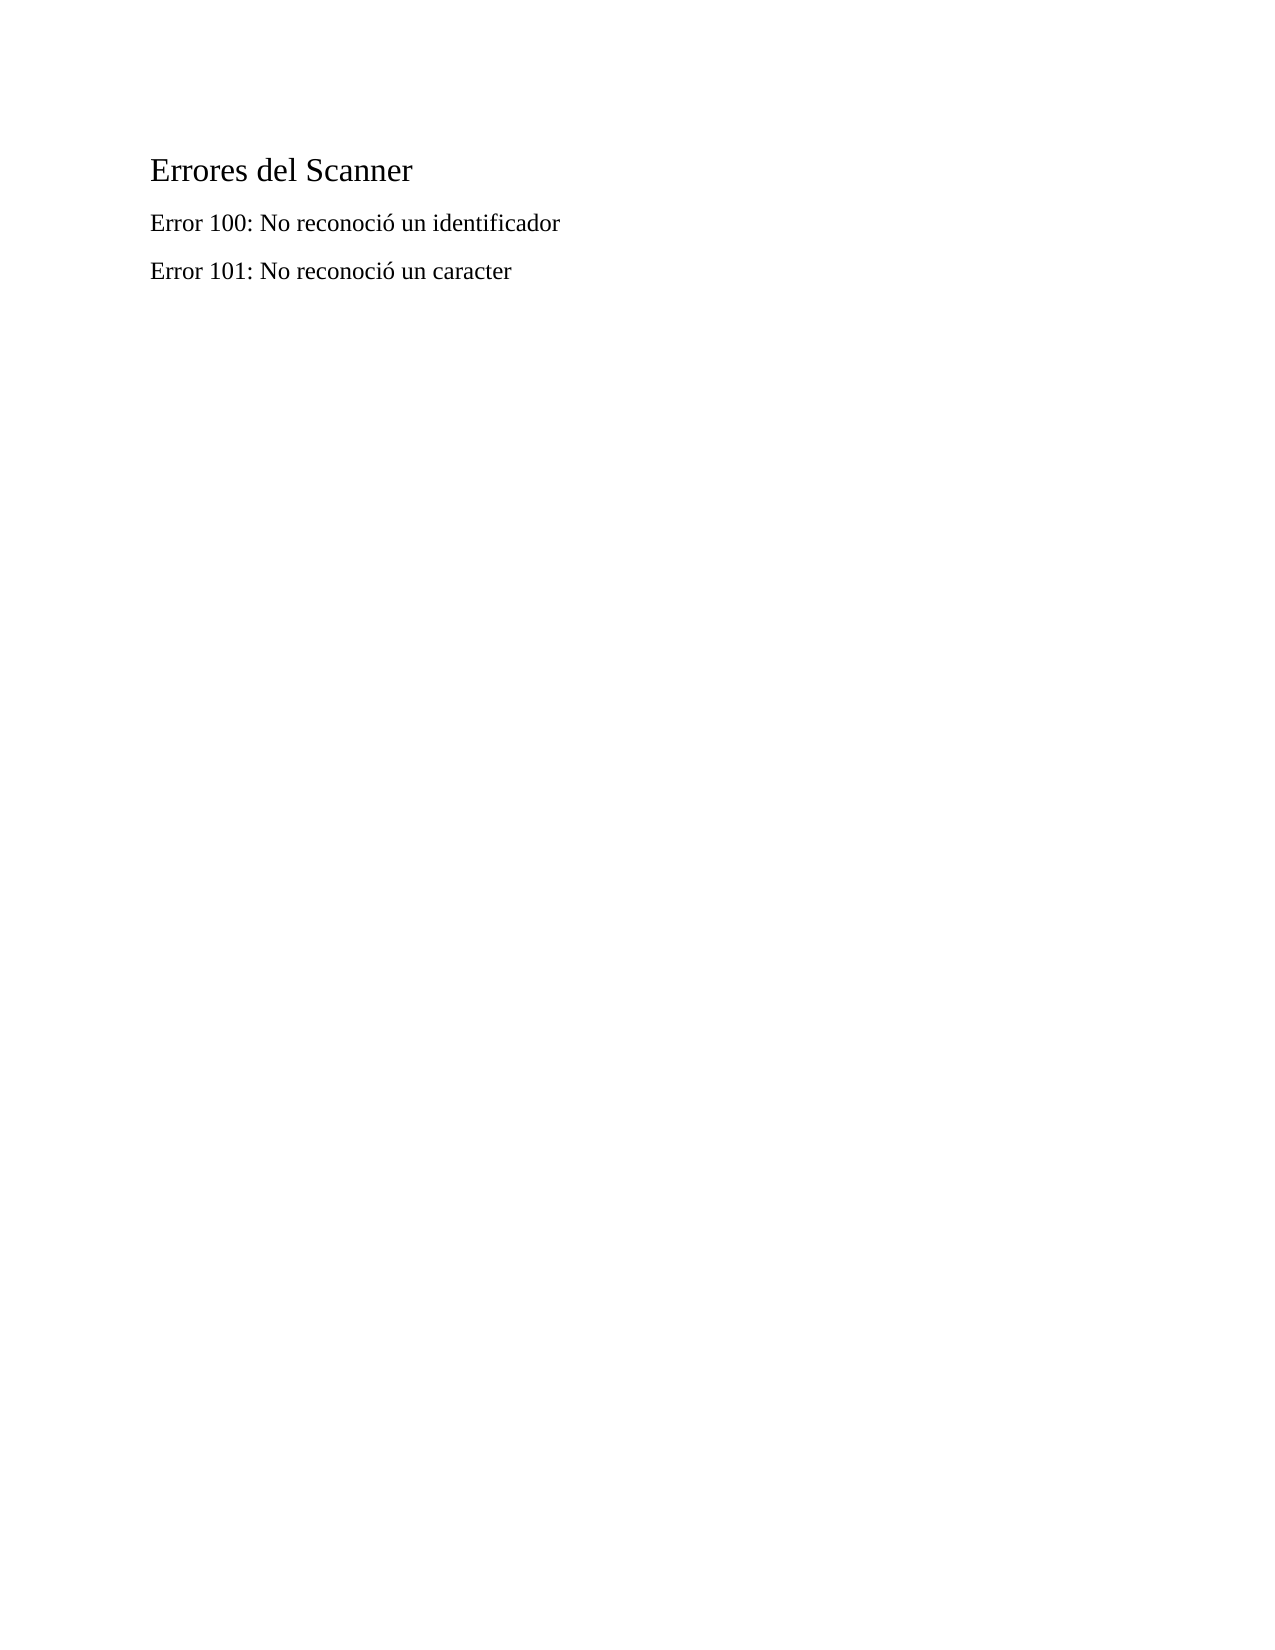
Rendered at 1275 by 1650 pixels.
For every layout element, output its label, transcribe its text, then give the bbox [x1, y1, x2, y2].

text Error 101: No reconoció un caracter [150, 256, 1125, 284]
text Errores del Scanner [150, 150, 1125, 188]
text Error 100: No reconoció un identificador [150, 208, 1125, 237]
